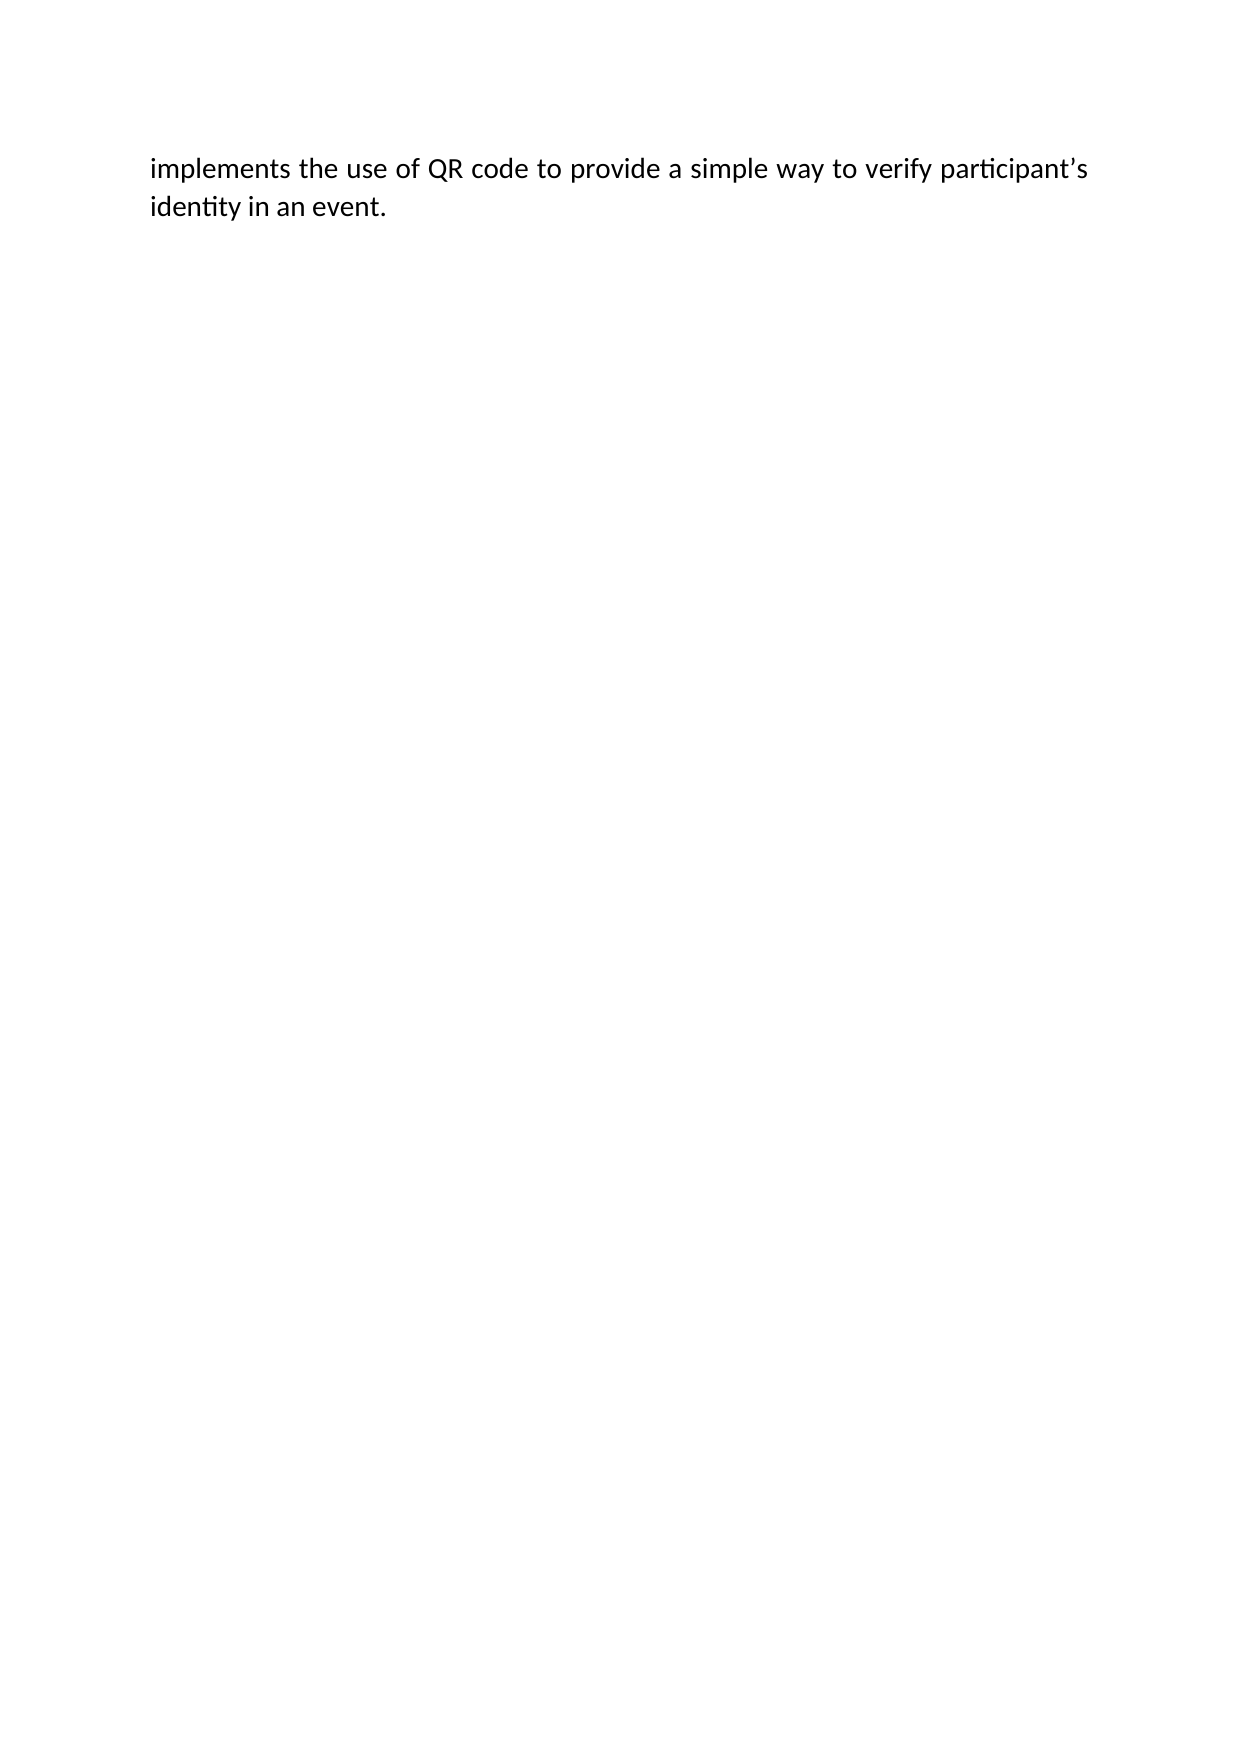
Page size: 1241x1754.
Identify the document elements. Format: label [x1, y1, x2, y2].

text [150, 150, 1090, 224]
